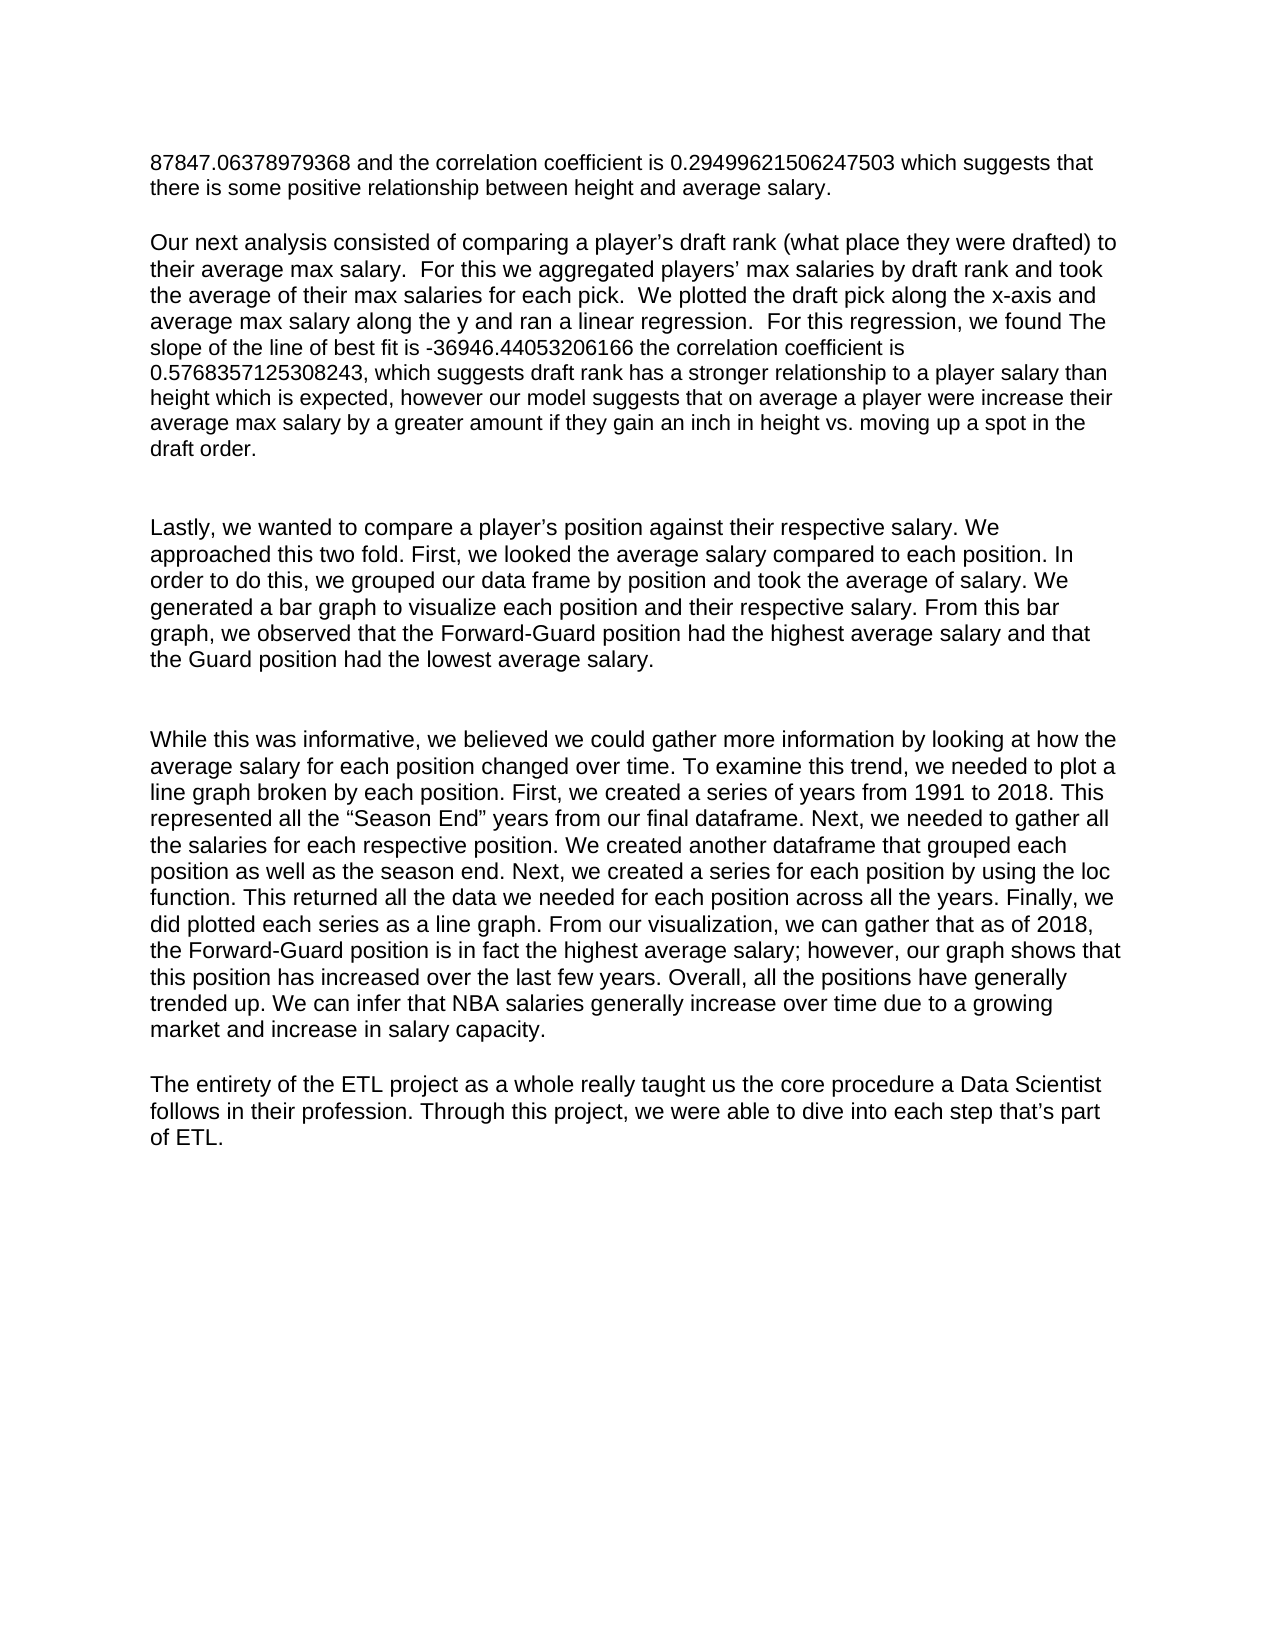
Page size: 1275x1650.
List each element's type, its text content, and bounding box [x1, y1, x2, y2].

text Our next analysis consisted of comparing a player’s draft rank (what place they were drafted) to their average max salary. For this we aggregated players’ max salaries by draft rank and took the average of their max salaries for each pick. We plotted the draft pick along the x-axis and average max salary along the y and ran a linear regression. For this regression, we found The slope of the line of best fit is -36946.44053206166 the correlation coefficient is 0.5768357125308243, which suggests draft rank has a stronger relationship to a player salary than height which is expected, however our model suggests that on average a player were increase their average max salary by a greater amount if they gain an inch in height vs. moving up a spot in the draft order. [150, 229, 1125, 461]
text Lastly, we wanted to compare a player’s position against their respective salary. We approached this two fold. First, we looked the average salary compared to each position. In order to do this, we grouped our data frame by position and took the average of salary. We generated a bar graph to visualize each position and their respective salary. From this bar graph, we observed that the Forward-Guard position had the highest average salary and that the Guard position had the lowest average salary. [150, 514, 1125, 672]
text While this was informative, we believed we could gather more information by looking at how the average salary for each position changed over time. To examine this trend, we needed to plot a line graph broken by each position. First, we created a series of years from 1991 to 2018. This represented all the “Season End” years from our final dataframe. Next, we needed to gather all the salaries for each respective position. We created another dataframe that grouped each position as well as the season end. Next, we created a series for each position by using the loc function. This returned all the data we needed for each position across all the years. Finally, we did plotted each series as a line graph. From our visualization, we can gather that as of 2018, the Forward-Guard position is in fact the highest average salary; however, our graph shows that this position has increased over the last few years. Overall, all the positions have generally trended up. We can infer that NBA salaries generally increase over time due to a growing market and increase in salary capacity. [150, 726, 1125, 1042]
text The entirety of the ETL project as a whole really taught us the core procedure a Data Scientist follows in their profession. Through this project, we were able to dive into each step that’s part of ETL. [150, 1071, 1125, 1150]
